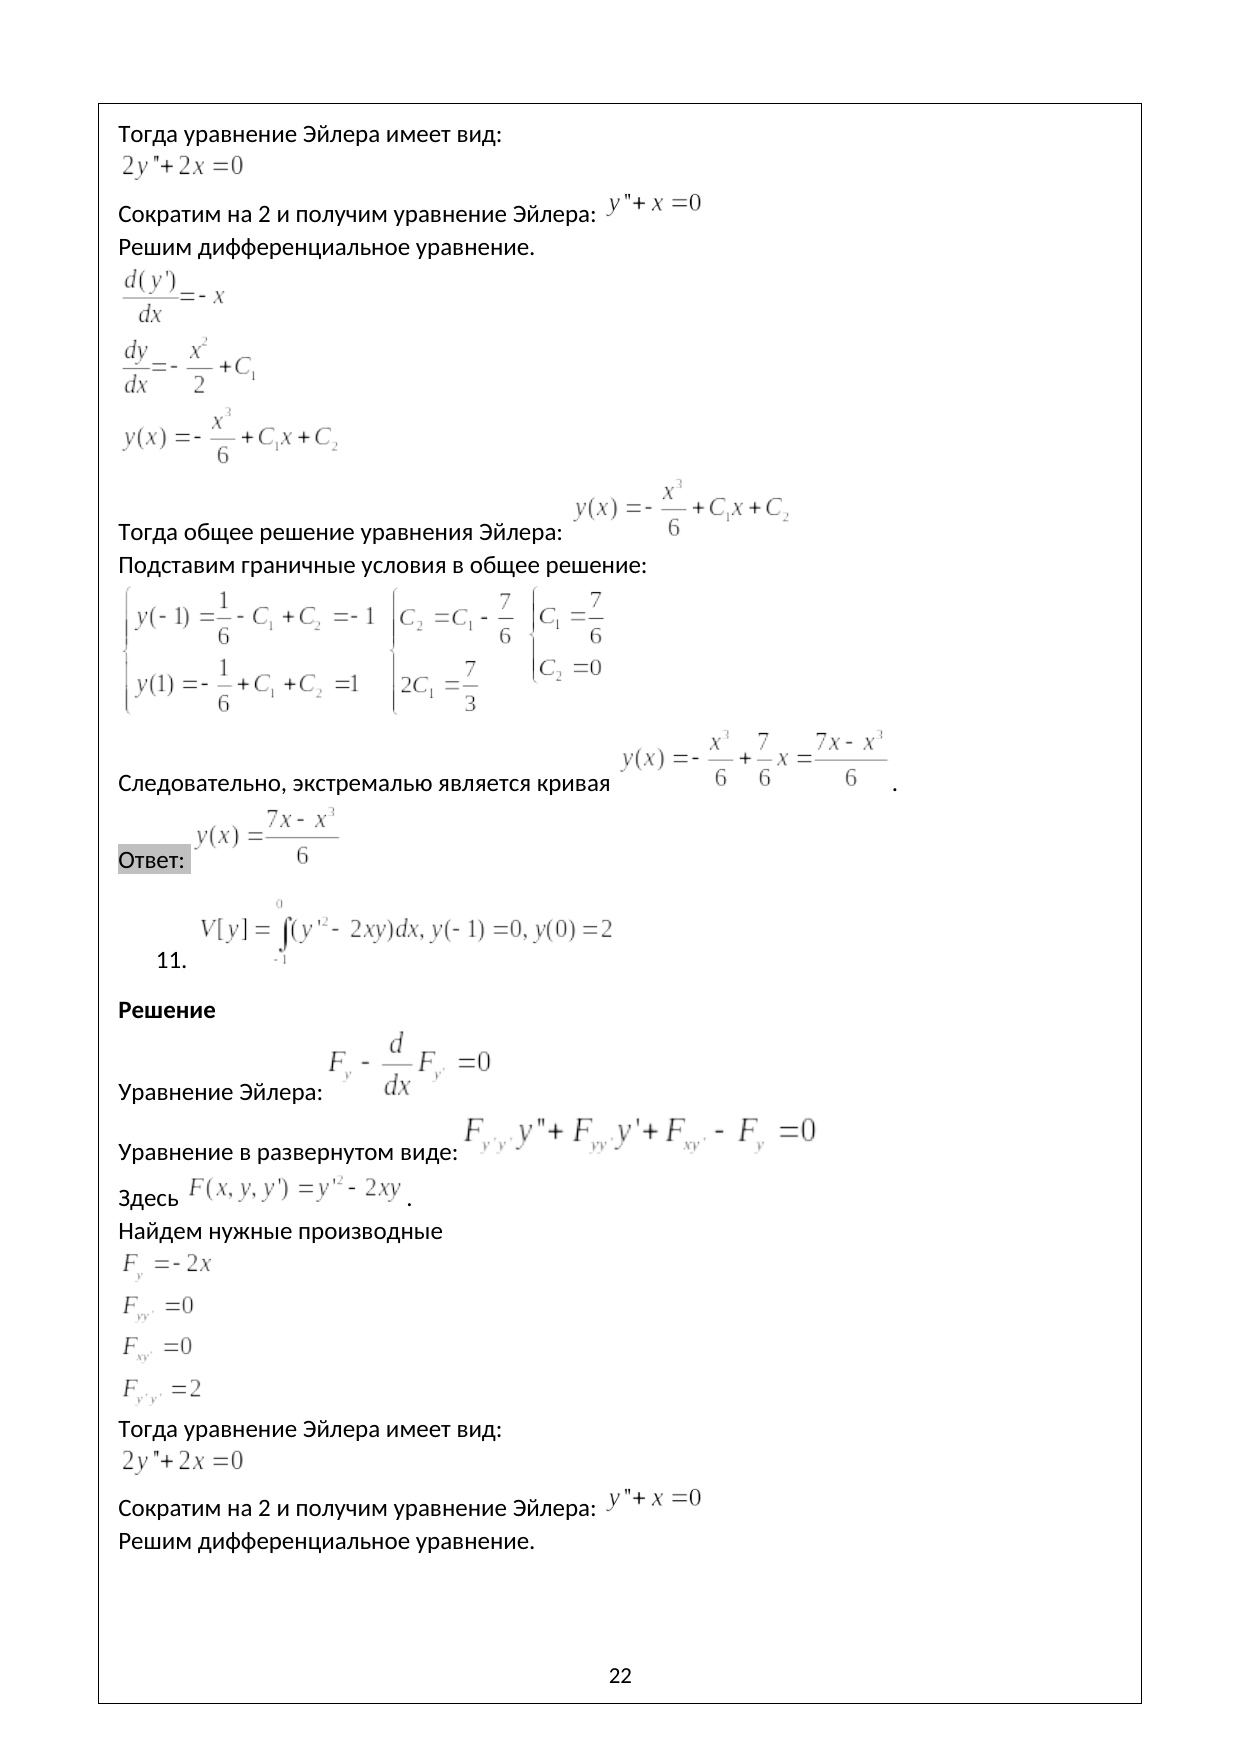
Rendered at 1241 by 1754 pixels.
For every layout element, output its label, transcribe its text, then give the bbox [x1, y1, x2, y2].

text Решим дифференциальное уравнение. [118, 1525, 1122, 1556]
text Тогда уравнение Эйлера имеет вид: [118, 118, 1122, 149]
text Уравнение Эйлера: [118, 1027, 1122, 1107]
text Подставим граничные условия в общее решение: [118, 549, 1122, 580]
text Решение [118, 994, 1122, 1024]
text Решим дифференциальное уравнение. [118, 231, 1122, 261]
text Тогда общее решение уравнения Эйлера: [118, 472, 1122, 547]
text Сократим на 2 и получим уравнение Эйлера: [118, 1482, 1122, 1523]
text Следовательно, экстремалью является кривая . [118, 722, 1122, 797]
text Ответ: [118, 799, 1122, 874]
text Уравнение в развернутом виде: [118, 1109, 1122, 1167]
text Здесь . [118, 1169, 1122, 1213]
text Тогда уравнение Эйлера имеет вид: [118, 1413, 1122, 1443]
text Сократим на 2 и получим уравнение Эйлера: [118, 188, 1122, 228]
text Найдем нужные производные [118, 1215, 1122, 1246]
